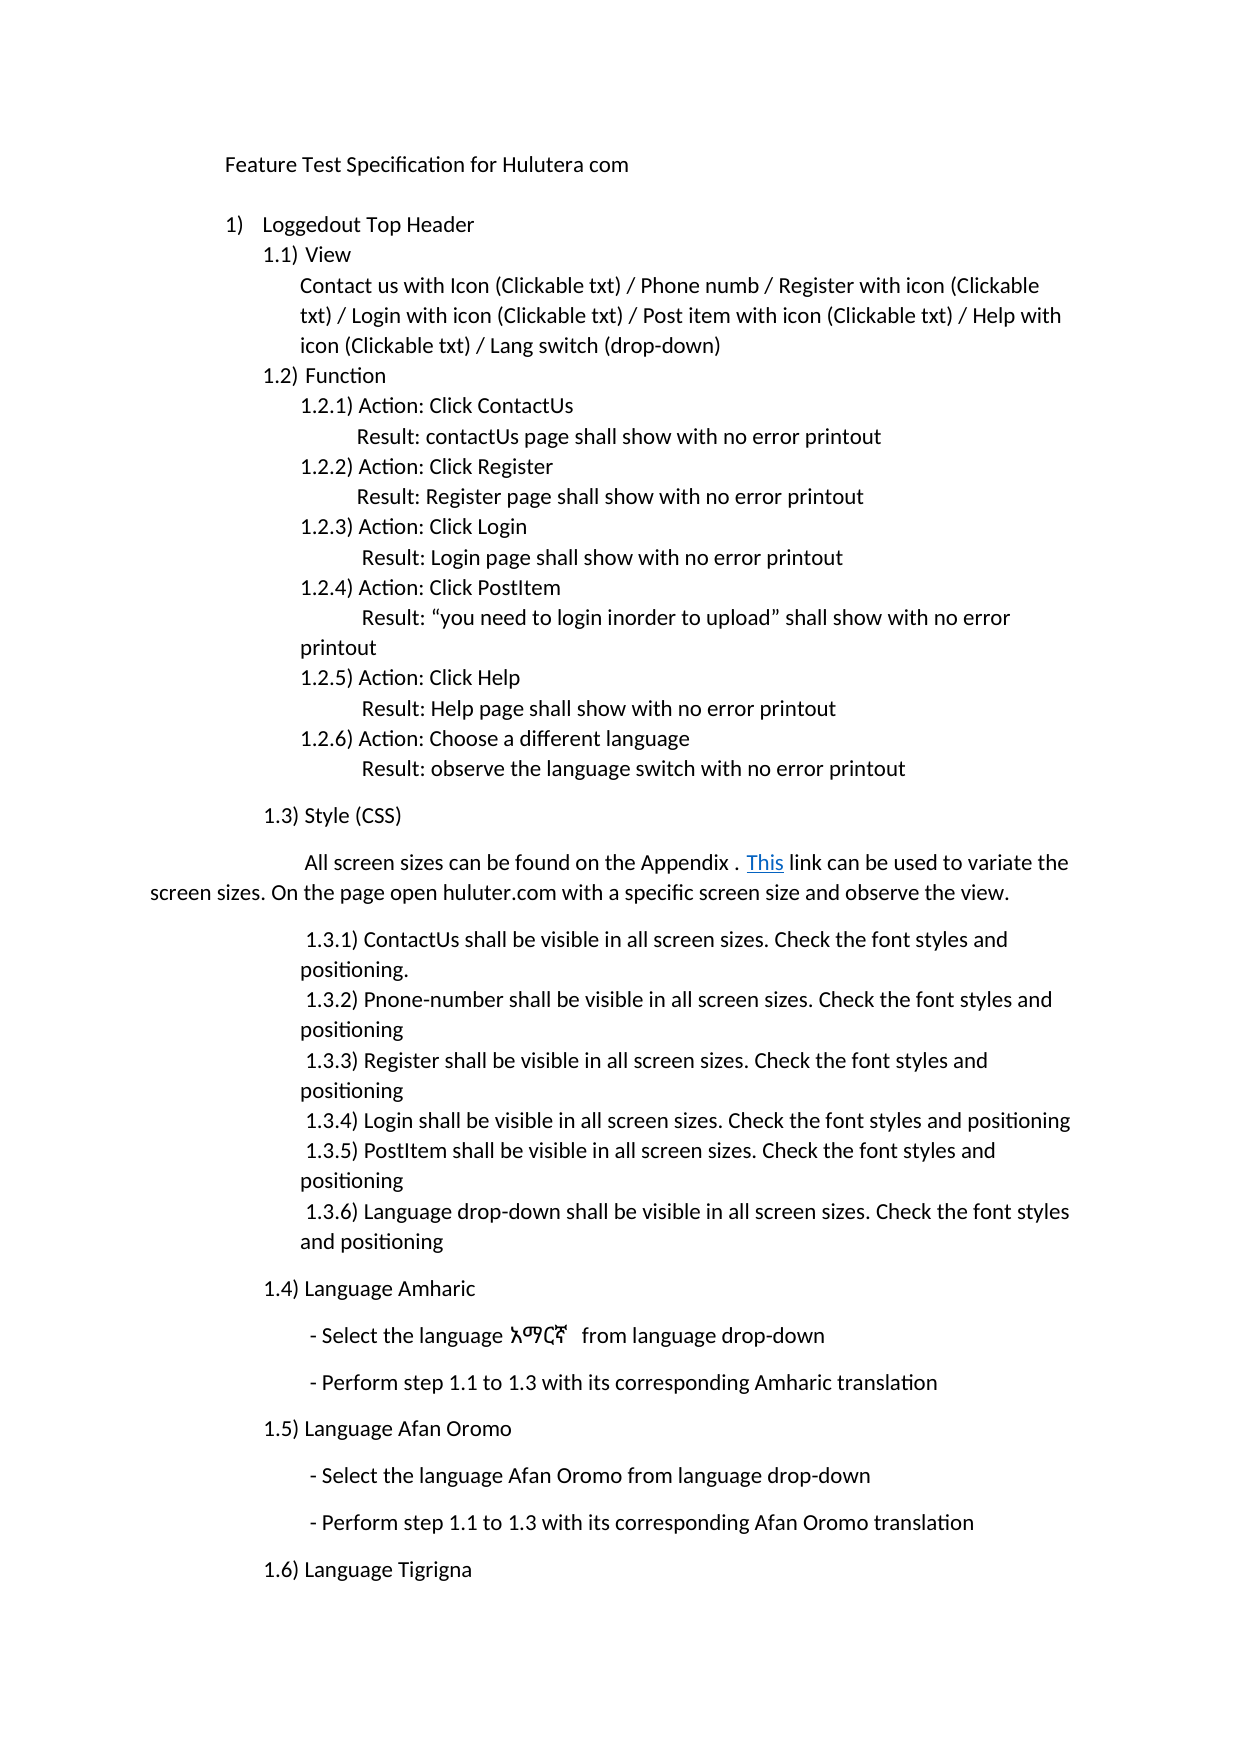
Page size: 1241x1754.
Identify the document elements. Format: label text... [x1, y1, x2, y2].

text - Select the language አማርኛ from language drop-down [150, 1321, 1090, 1349]
list 1.3.5) PostItem shall be visible in all screen sizes. Check the font styles and positioning [300, 1136, 1090, 1195]
text - Perform step 1.1 to 1.3 with its corresponding Amharic translation [150, 1368, 1090, 1396]
list 1.3.4) Login shall be visible in all screen sizes. Check the font styles and positioning [300, 1106, 1090, 1134]
list Feature Test Specification for Hulutera com [225, 150, 1090, 178]
list 1.2.2) Action: Click Register [300, 452, 1090, 480]
list Function [262, 361, 1090, 389]
list 1.2.1) Action: Click ContactUs [300, 392, 1090, 420]
list 1.3.1) ContactUs shall be visible in all screen sizes. Check the font styles and positioning. [300, 925, 1090, 983]
list 1.2.4) Action: Click PostItem [300, 573, 1090, 601]
list 1.3.3) Register shall be visible in all screen sizes. Check the font styles and positioning [300, 1046, 1090, 1104]
list Result: Register page shall show with no error printout [300, 482, 1090, 510]
text All screen sizes can be found on the Appendix . This link can be used to variate the screen sizes. On the page open huluter.com with a specific screen size and observe the view. [150, 848, 1090, 906]
text 1.3) Style (CSS) [150, 801, 1090, 829]
list Result: contactUs page shall show with no error printout [300, 422, 1090, 450]
list Result: Login page shall show with no error printout [300, 543, 1090, 571]
list 1.3.2) Pnone-number shall be visible in all screen sizes. Check the font styles and positioning [300, 985, 1090, 1044]
text 1.6) Language Tigrigna [150, 1555, 1090, 1583]
list Result: observe the language switch with no error printout [300, 754, 1090, 782]
list 1.2.6) Action: Choose a different language [300, 724, 1090, 752]
list View [262, 241, 1090, 269]
list Result: “you need to login inorder to upload” shall show with no error printout [300, 603, 1090, 661]
list Contact us with Icon (Clickable txt) / Phone numb / Register with icon (Clickable txt) / Login with icon (Clickable txt) / Post item with icon (Clickable txt) / Help with icon (Clickable txt) / Lang switch (drop-down) [300, 271, 1090, 359]
list 1.2.5) Action: Click Help [300, 663, 1090, 692]
list Result: Help page shall show with no error printout [300, 694, 1090, 722]
text - Select the language Afan Oromo from language drop-down [150, 1461, 1090, 1489]
text 1.4) Language Amharic [150, 1274, 1090, 1302]
list 1.2.3) Action: Click Login [300, 512, 1090, 541]
text - Perform step 1.1 to 1.3 with its corresponding Afan Oromo translation [150, 1508, 1090, 1536]
text 1.5) Language Afan Oromo [150, 1414, 1090, 1443]
list Loggedout Top Header [225, 210, 1090, 238]
list 1.3.6) Language drop-down shall be visible in all screen sizes. Check the font styles and positioning [300, 1197, 1090, 1255]
